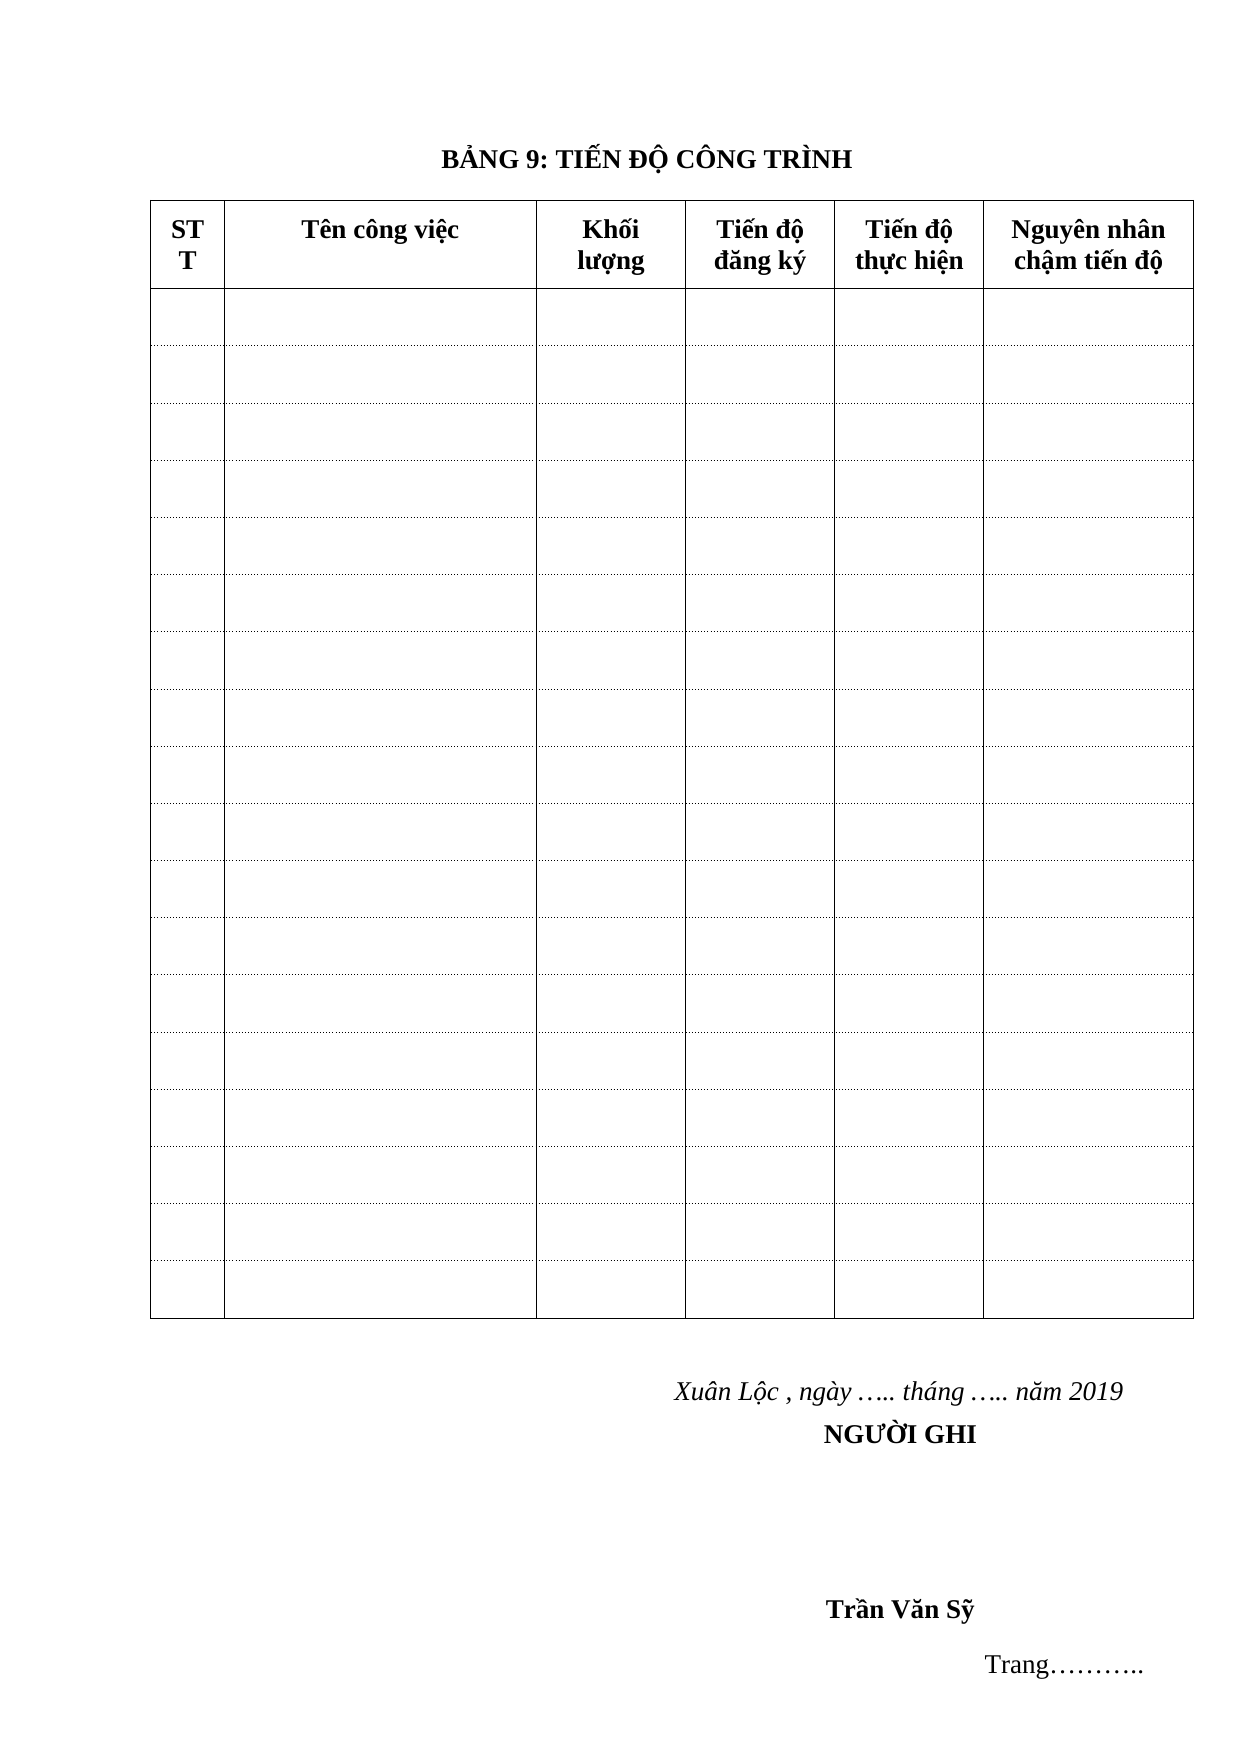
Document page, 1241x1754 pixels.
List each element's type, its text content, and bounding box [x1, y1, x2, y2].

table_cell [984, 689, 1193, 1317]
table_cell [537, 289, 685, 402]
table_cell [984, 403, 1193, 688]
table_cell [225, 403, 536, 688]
text NGƯỜI GHI [150, 1418, 1144, 1449]
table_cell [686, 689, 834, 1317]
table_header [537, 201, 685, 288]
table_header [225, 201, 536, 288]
text Xuân Lộc , ngày ….. tháng ….. năm 2019 [150, 1375, 1144, 1406]
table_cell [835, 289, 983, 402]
text BẢNG 9: TIẾN ĐỘ CÔNG TRÌNH [150, 144, 1144, 175]
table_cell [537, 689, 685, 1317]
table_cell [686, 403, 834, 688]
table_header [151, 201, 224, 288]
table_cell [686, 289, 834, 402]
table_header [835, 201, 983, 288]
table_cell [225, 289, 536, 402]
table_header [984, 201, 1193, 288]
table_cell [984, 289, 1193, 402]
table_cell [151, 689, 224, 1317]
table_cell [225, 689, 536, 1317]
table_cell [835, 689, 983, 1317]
text Trần Văn Sỹ [150, 1593, 1144, 1624]
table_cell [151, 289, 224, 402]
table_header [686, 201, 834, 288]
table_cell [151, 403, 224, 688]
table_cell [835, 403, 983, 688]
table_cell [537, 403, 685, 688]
